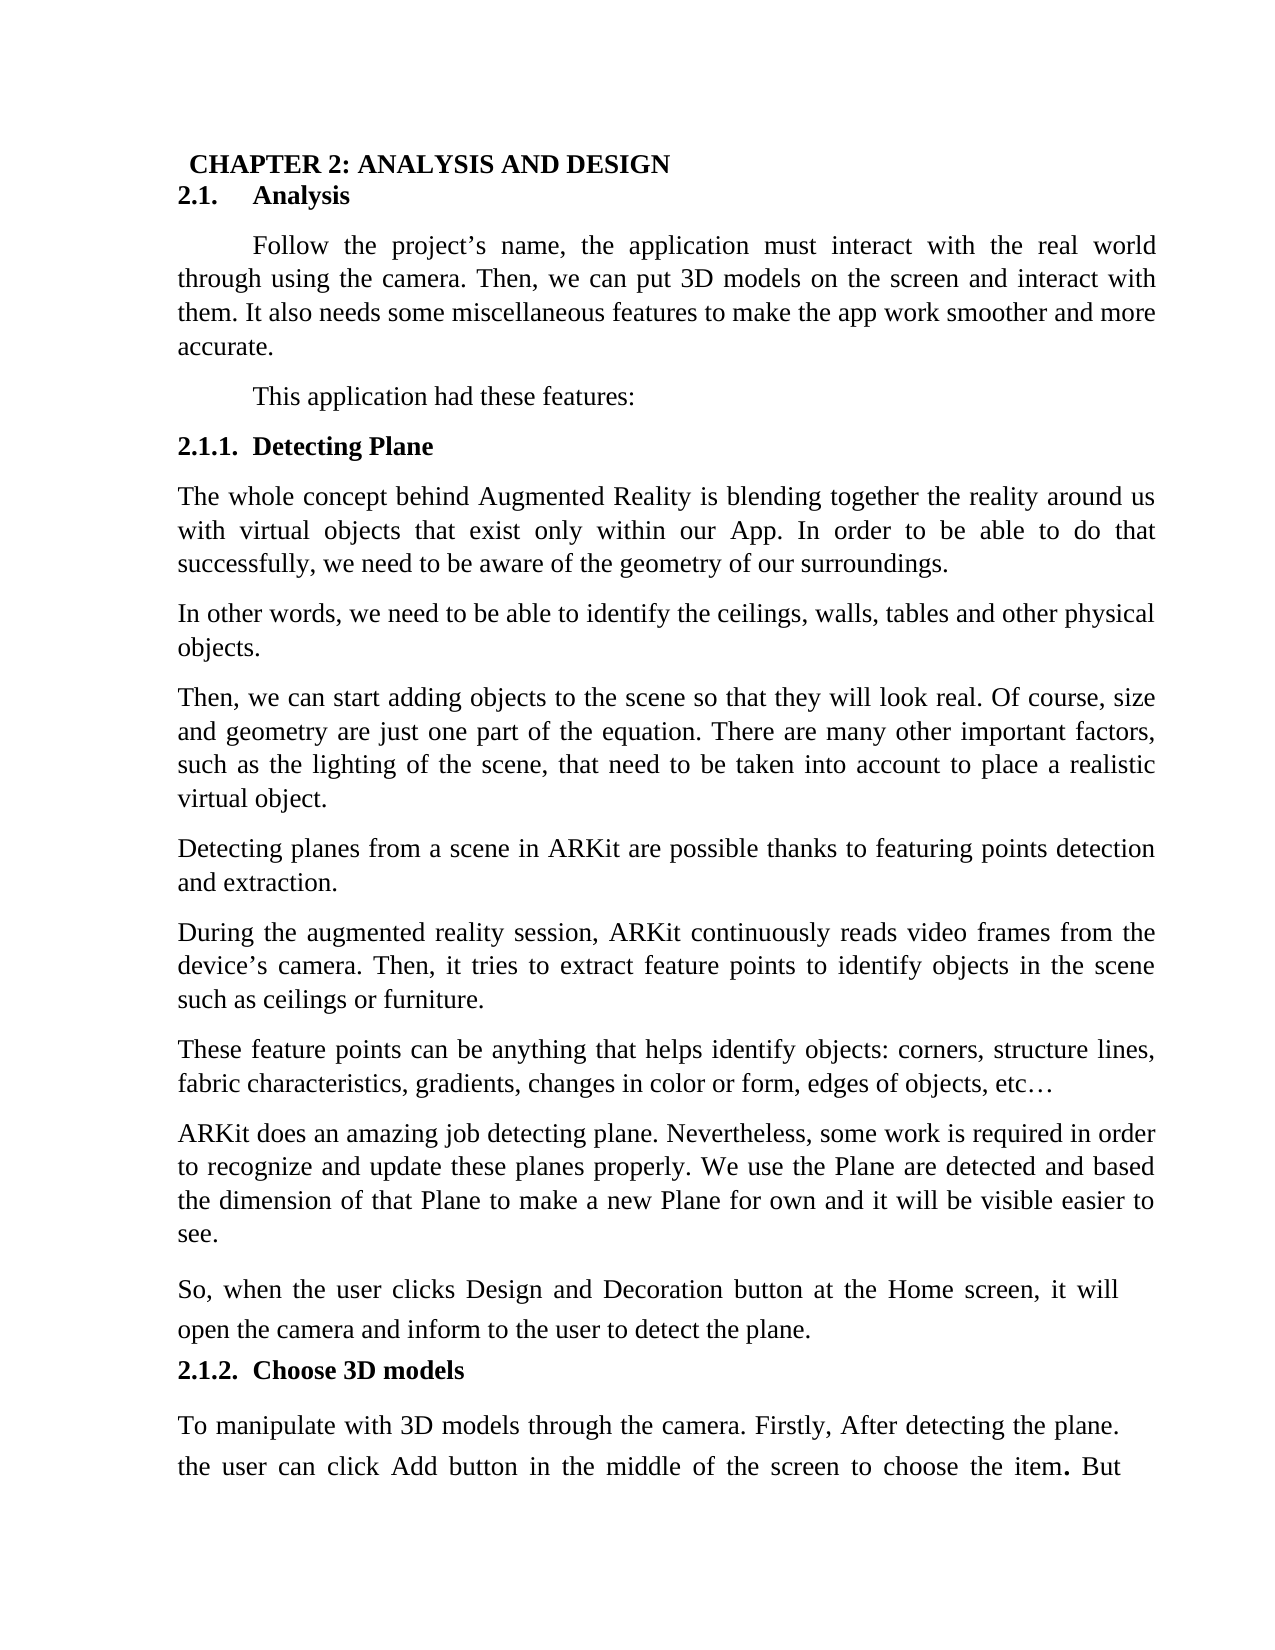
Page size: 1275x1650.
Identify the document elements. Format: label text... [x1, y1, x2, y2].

subtitle CHAPTER 2: ANALYSIS AND DESIGN [189, 148, 1157, 179]
text ARKit does an amazing job detecting plane. Nevertheless, some work is required in order to recognize and update these planes properly. We use the Plane are detected and based the dimension of that Plane to make a new Plane for own and it will be visible easier to see. [177, 1117, 1157, 1249]
list Choose 3D models [177, 1354, 1157, 1385]
text So, when the user clicks Design and Decoration button at the Home screen, it will open the camera and inform to the user to detect the plane. [177, 1273, 1120, 1344]
text Follow the project’s name, the application must interact with the real world through using the camera. Then, we can put 3D models on the screen and interact with them. It also needs some miscellaneous features to make the app work smoother and more accurate. [177, 229, 1157, 361]
list Detecting Plane [177, 430, 1157, 461]
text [177, 1409, 1120, 1481]
text During the augmented reality session, ARKit continuously reads video frames from the device’s camera. Then, it tries to extract feature points to identify objects in the scene such as ceilings or furniture. [177, 916, 1157, 1014]
text These feature points can be anything that helps identify objects: corners, structure lines, fabric characteristics, gradients, changes in color or form, edges of objects, etc… [177, 1033, 1157, 1098]
text The whole concept behind Augmented Reality is blending together the reality around us with virtual objects that exist only within our App. In order to be able to do that successfully, we need to be aware of the geometry of our surroundings. [177, 480, 1157, 578]
text Detecting planes from a scene in ARKit are possible thanks to featuring points detection and extraction. [177, 832, 1157, 897]
text Then, we can start adding objects to the scene so that they will look real. Of course, size and geometry are just one part of the equation. There are many other important factors, such as the lighting of the scene, that need to be taken into account to place a realistic virtual object. [177, 681, 1157, 813]
text This application had these features: [177, 380, 1157, 411]
list Analysis [177, 179, 1157, 210]
text In other words, we need to be able to identify the ceilings, walls, tables and other physical objects. [177, 598, 1157, 662]
